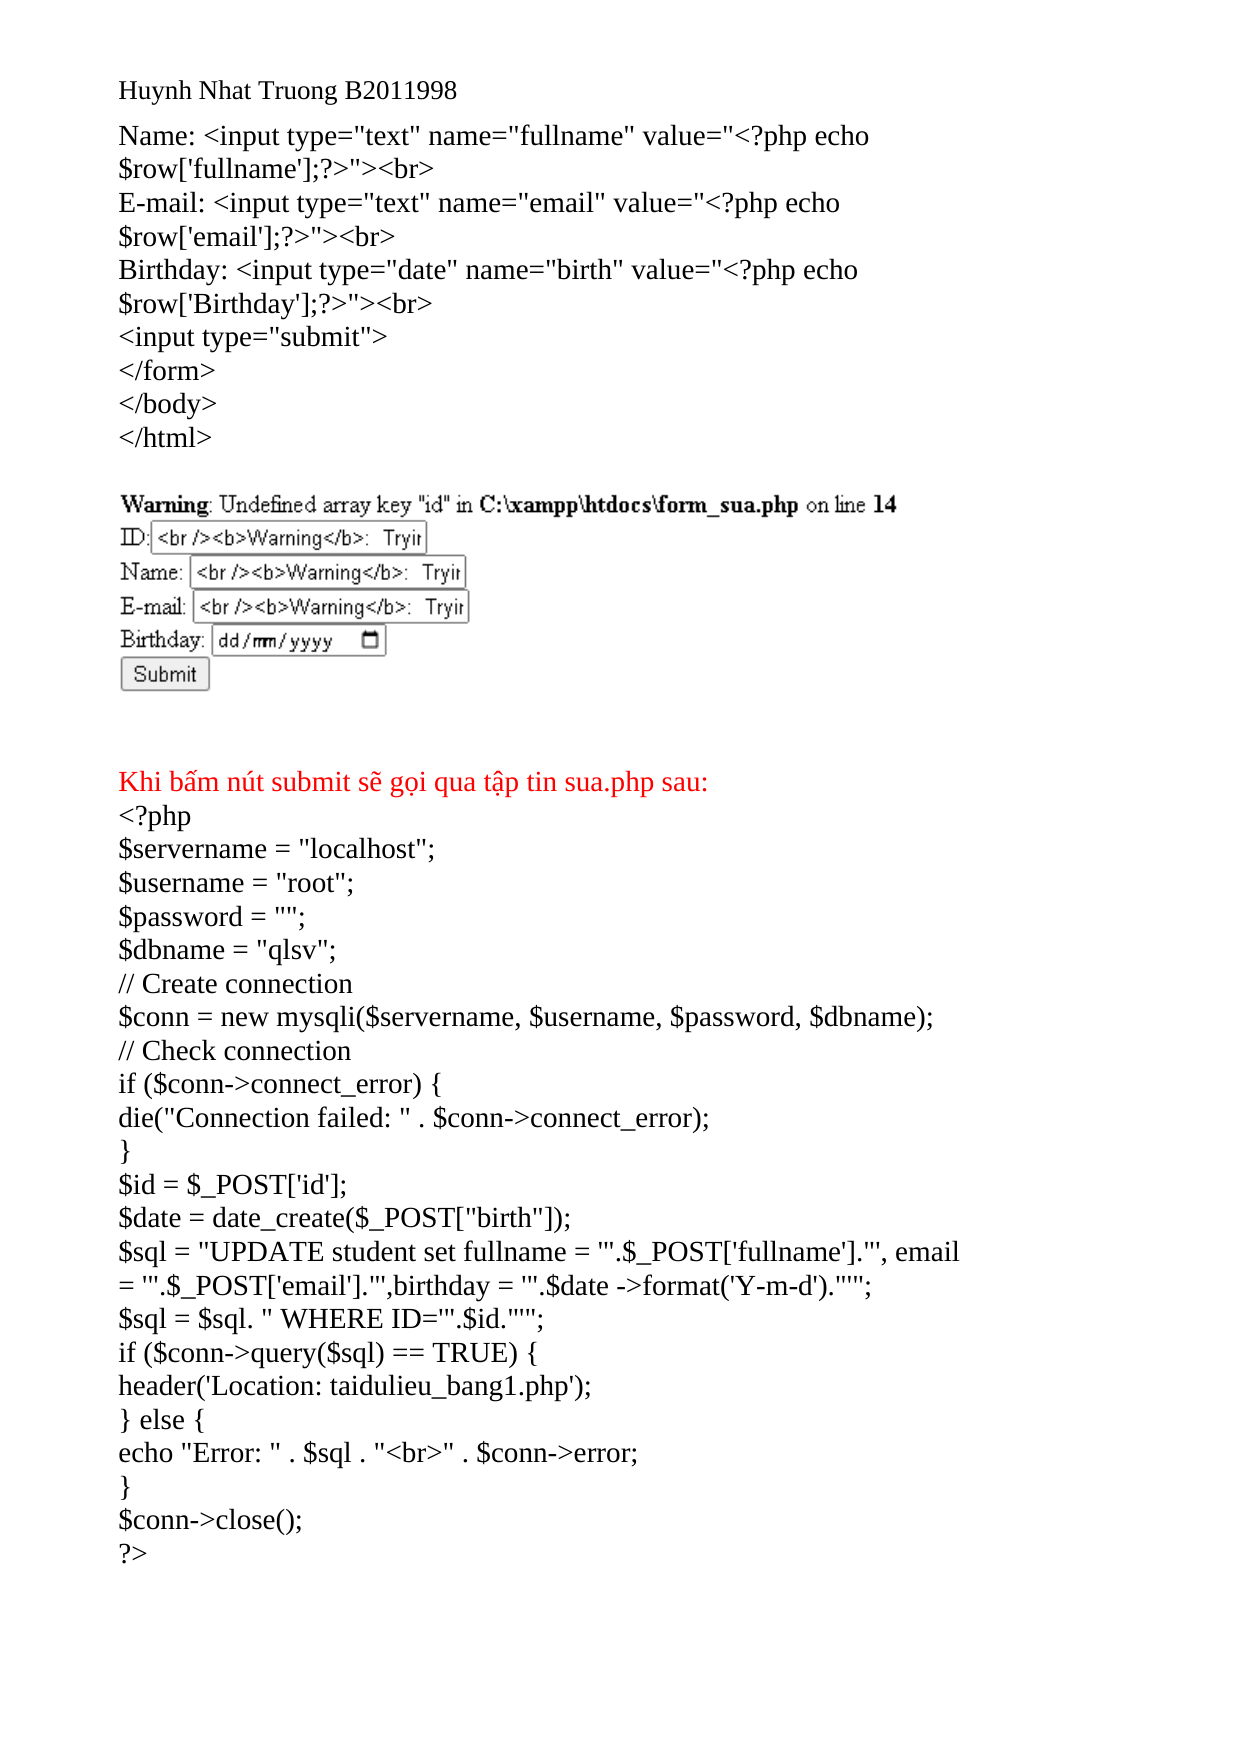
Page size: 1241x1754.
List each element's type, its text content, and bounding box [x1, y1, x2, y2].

text Khi bấm nút submit sẽ gọi qua tập tin sua.php sau: <?php $servername = "localhost"; $username = "root"; $password = ""; $dbname = "qlsv"; // Create connection $conn = new mysqli($servername, $username, $password, $dbname); // Check connection if ($conn->connect_error) { die("Connection failed: " . $conn->connect_error); } $id = $_POST['id']; $date = date_create($_POST["birth"]); $sql = "UPDATE student set fullname = '".$_POST['fullname']."', email = '".$_POST['email']."',birthday = '".$date ->format('Y-m-d')."'"; $sql = $sql. " WHERE ID='".$id."'"; if ($conn->query($sql) == TRUE) { header('Location: taidulieu_bang1.php'); } else { echo "Error: " . $sql . "<br>" . $conn->error; } $conn->close(); ?> [118, 453, 1122, 1569]
picture [118, 453, 937, 765]
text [118, 118, 1122, 453]
